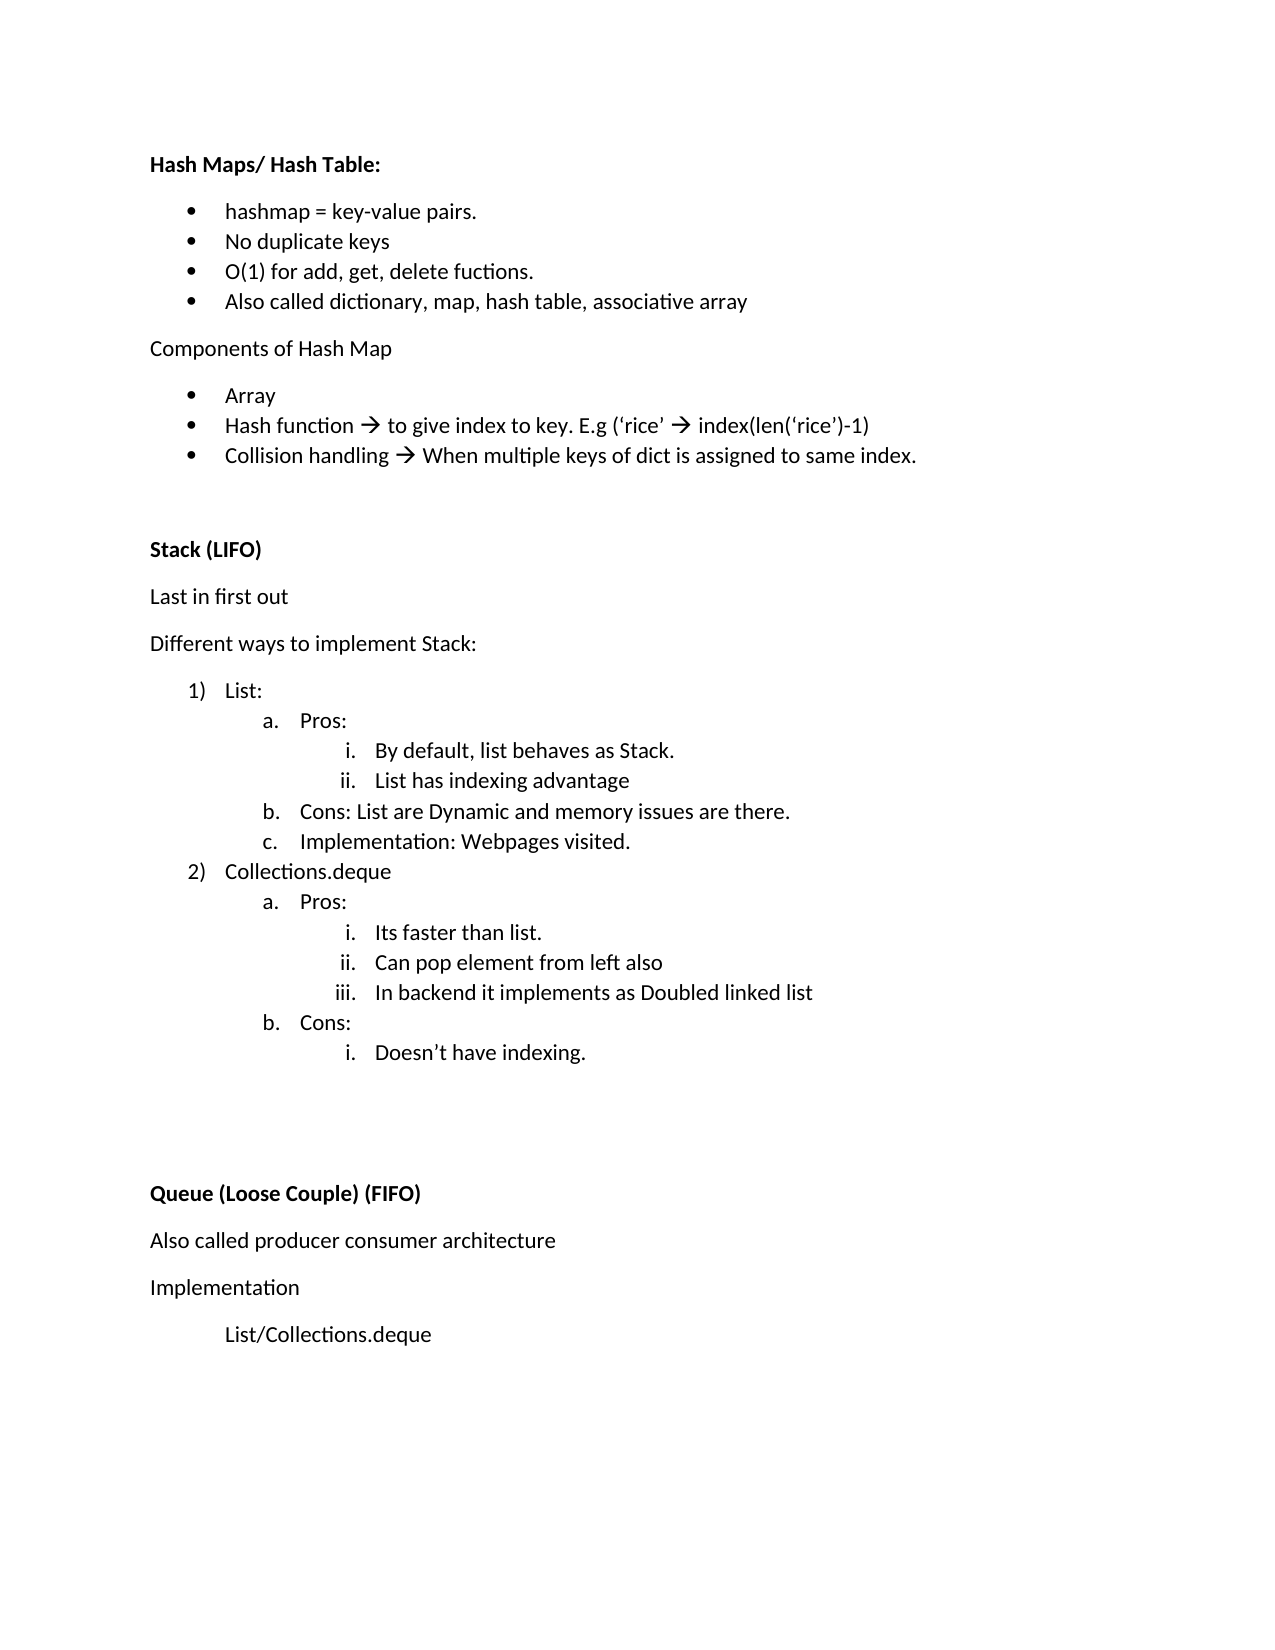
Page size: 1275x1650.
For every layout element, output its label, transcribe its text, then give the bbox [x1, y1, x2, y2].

list Array [187, 381, 1125, 409]
list Can pop element from left also [356, 948, 1125, 976]
text Queue (Loose Couple) (FIFO) [150, 1179, 1125, 1207]
text Last in first out [150, 582, 1125, 610]
list Implementation: Webpages visited. [262, 827, 1125, 855]
list List: [187, 676, 1125, 704]
list Pros: [262, 887, 1125, 916]
list Cons: [262, 1008, 1125, 1036]
list hashmap = key-value pairs. [187, 197, 1125, 225]
list In backend it implements as Doubled linked list [356, 978, 1125, 1006]
text Components of Hash Map [150, 334, 1125, 362]
list Collision handling When multiple keys of dict is assigned to same index. [187, 442, 1125, 470]
text Hash Maps/ Hash Table: [150, 150, 1125, 178]
list Cons: List are Dynamic and memory issues are there. [262, 797, 1125, 825]
list Also called dictionary, map, hash table, associative array [187, 287, 1125, 316]
list O(1) for add, get, delete fuctions. [187, 257, 1125, 285]
list Doesn’t have indexing. [356, 1038, 1125, 1067]
text List/Collections.deque [150, 1320, 1125, 1348]
text Stack (LIFO) [150, 535, 1125, 563]
text Also called producer consumer architecture [150, 1226, 1125, 1254]
text Implementation [150, 1273, 1125, 1301]
text Different ways to implement Stack: [150, 629, 1125, 657]
list By default, list behaves as Stack. [356, 736, 1125, 764]
list No duplicate keys [187, 227, 1125, 255]
list Pros: [262, 706, 1125, 734]
list Hash function to give index to key. E.g (‘rice’ index(len(‘rice’)-1) [187, 411, 1125, 439]
list List has indexing advantage [356, 767, 1125, 795]
list Collections.deque [187, 857, 1125, 885]
list Its faster than list. [356, 918, 1125, 946]
